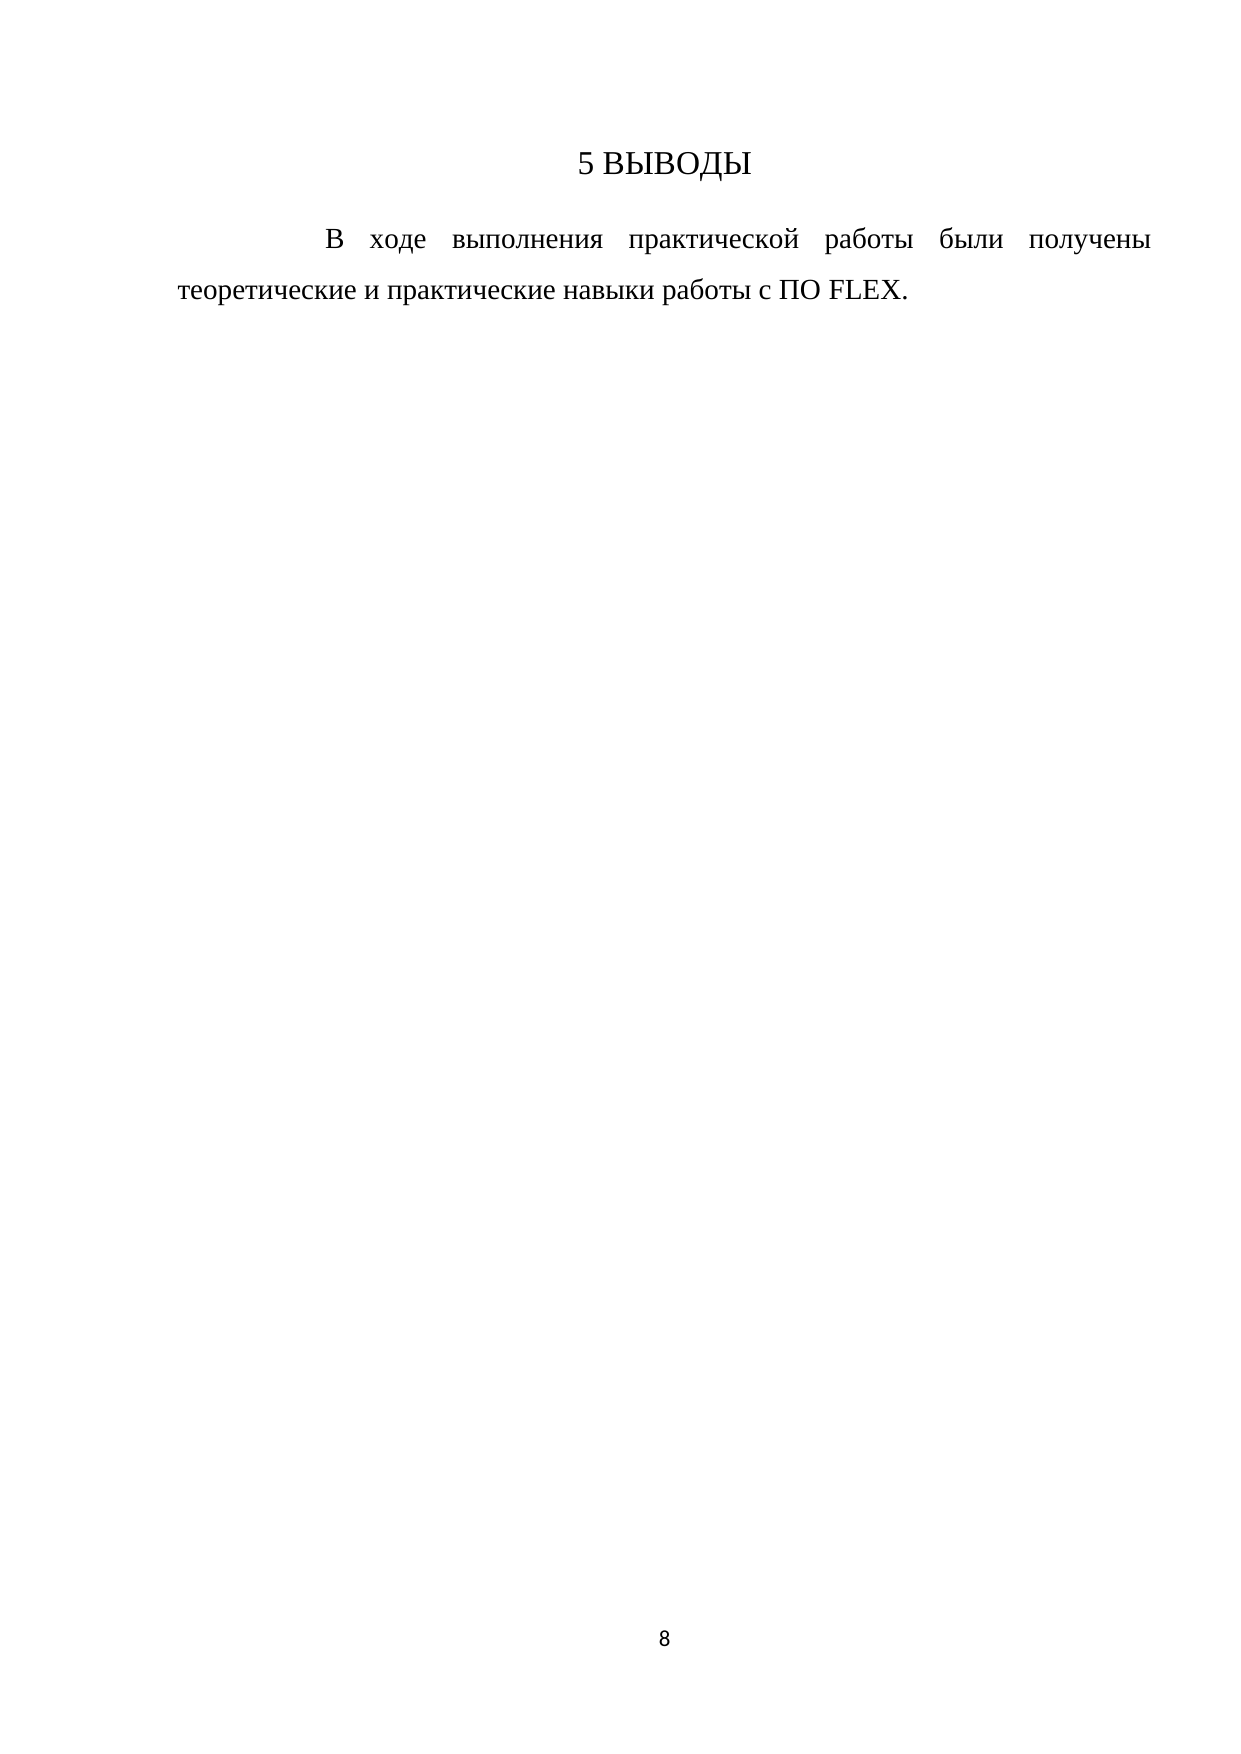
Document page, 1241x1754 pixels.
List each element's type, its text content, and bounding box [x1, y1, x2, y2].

text В ходе выполнения практической работы были получены теоретические и практические навыки работы с ПО FLEX. [177, 221, 1152, 305]
subtitle 5 ВЫВОДЫ [177, 143, 1152, 181]
